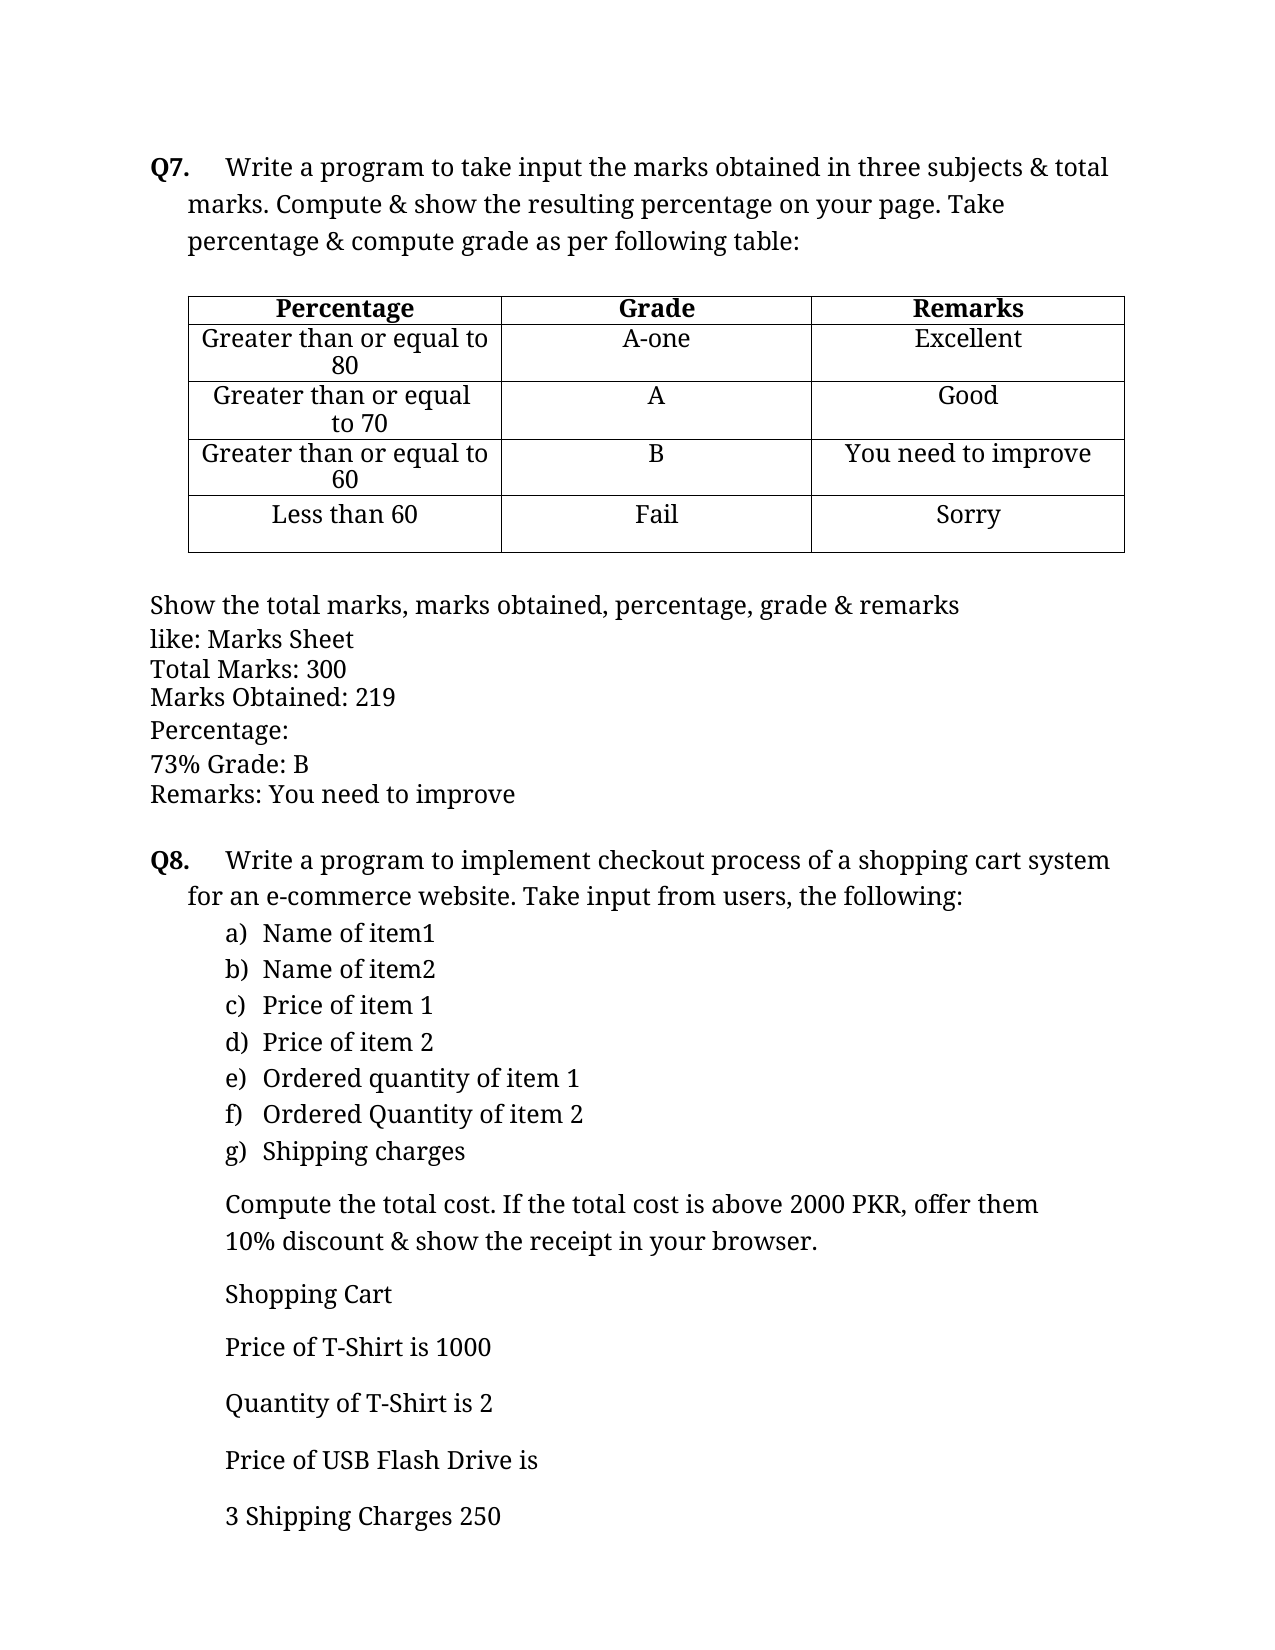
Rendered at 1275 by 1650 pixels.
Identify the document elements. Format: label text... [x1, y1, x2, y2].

table_cell A [502, 382, 811, 438]
list Shipping charges [225, 1133, 1137, 1167]
list Name of item1 [225, 916, 1137, 949]
list Name of item2 [225, 952, 1137, 986]
list Price of item 2 [225, 1024, 1137, 1058]
text Remarks: You need to improve [150, 780, 1137, 809]
text Percentage: 73% Grade: B [150, 712, 333, 780]
list Ordered Quantity of item 2 [225, 1097, 1137, 1131]
table_cell Greater than or equal to 70 [189, 382, 501, 438]
table_header Remarks [812, 297, 1124, 324]
text Price of T-Shirt is 1000 Quantity of T-Shirt is 2 Price of USB Flash Drive is 3 Shipping Charges 250 [225, 1329, 541, 1533]
text Q7. Write a program to take input the marks obtained in three subjects & total marks. Compute & show the resulting percentage on your page. Take percentage & compute grade as per following table: [150, 150, 1124, 257]
table_header Grade [502, 297, 811, 324]
table_cell Greater than or equal to 80 [189, 325, 501, 381]
table_cell Less than 60 [189, 496, 501, 552]
text Marks Obtained: 219 [150, 684, 1137, 712]
table_cell Sorry [812, 496, 1124, 552]
table_header Percentage [189, 297, 501, 324]
table_cell Excellent [812, 325, 1124, 381]
text Compute the total cost. If the total cost is above 2000 PKR, offer them 10% discount & show the receipt in your browser. [225, 1186, 1069, 1257]
table_cell You need to improve [812, 440, 1124, 495]
list Ordered quantity of item 1 [225, 1061, 1137, 1095]
list Price of item 1 [225, 988, 1137, 1022]
table_cell A-one [502, 325, 811, 381]
text Shopping Cart [225, 1276, 1137, 1311]
text Q8. Write a program to implement checkout process of a shopping cart system for an e-commerce website. Take input from users, the following: [150, 843, 1114, 913]
table_cell Greater than or equal to 60 [189, 440, 501, 495]
text Show the total marks, marks obtained, percentage, grade & remarks like: Marks Sheet [150, 587, 1016, 656]
table_cell B [502, 440, 811, 495]
text Total Marks: 300 [150, 656, 1137, 684]
table_cell Fail [502, 496, 811, 552]
table_cell Good [812, 382, 1124, 438]
